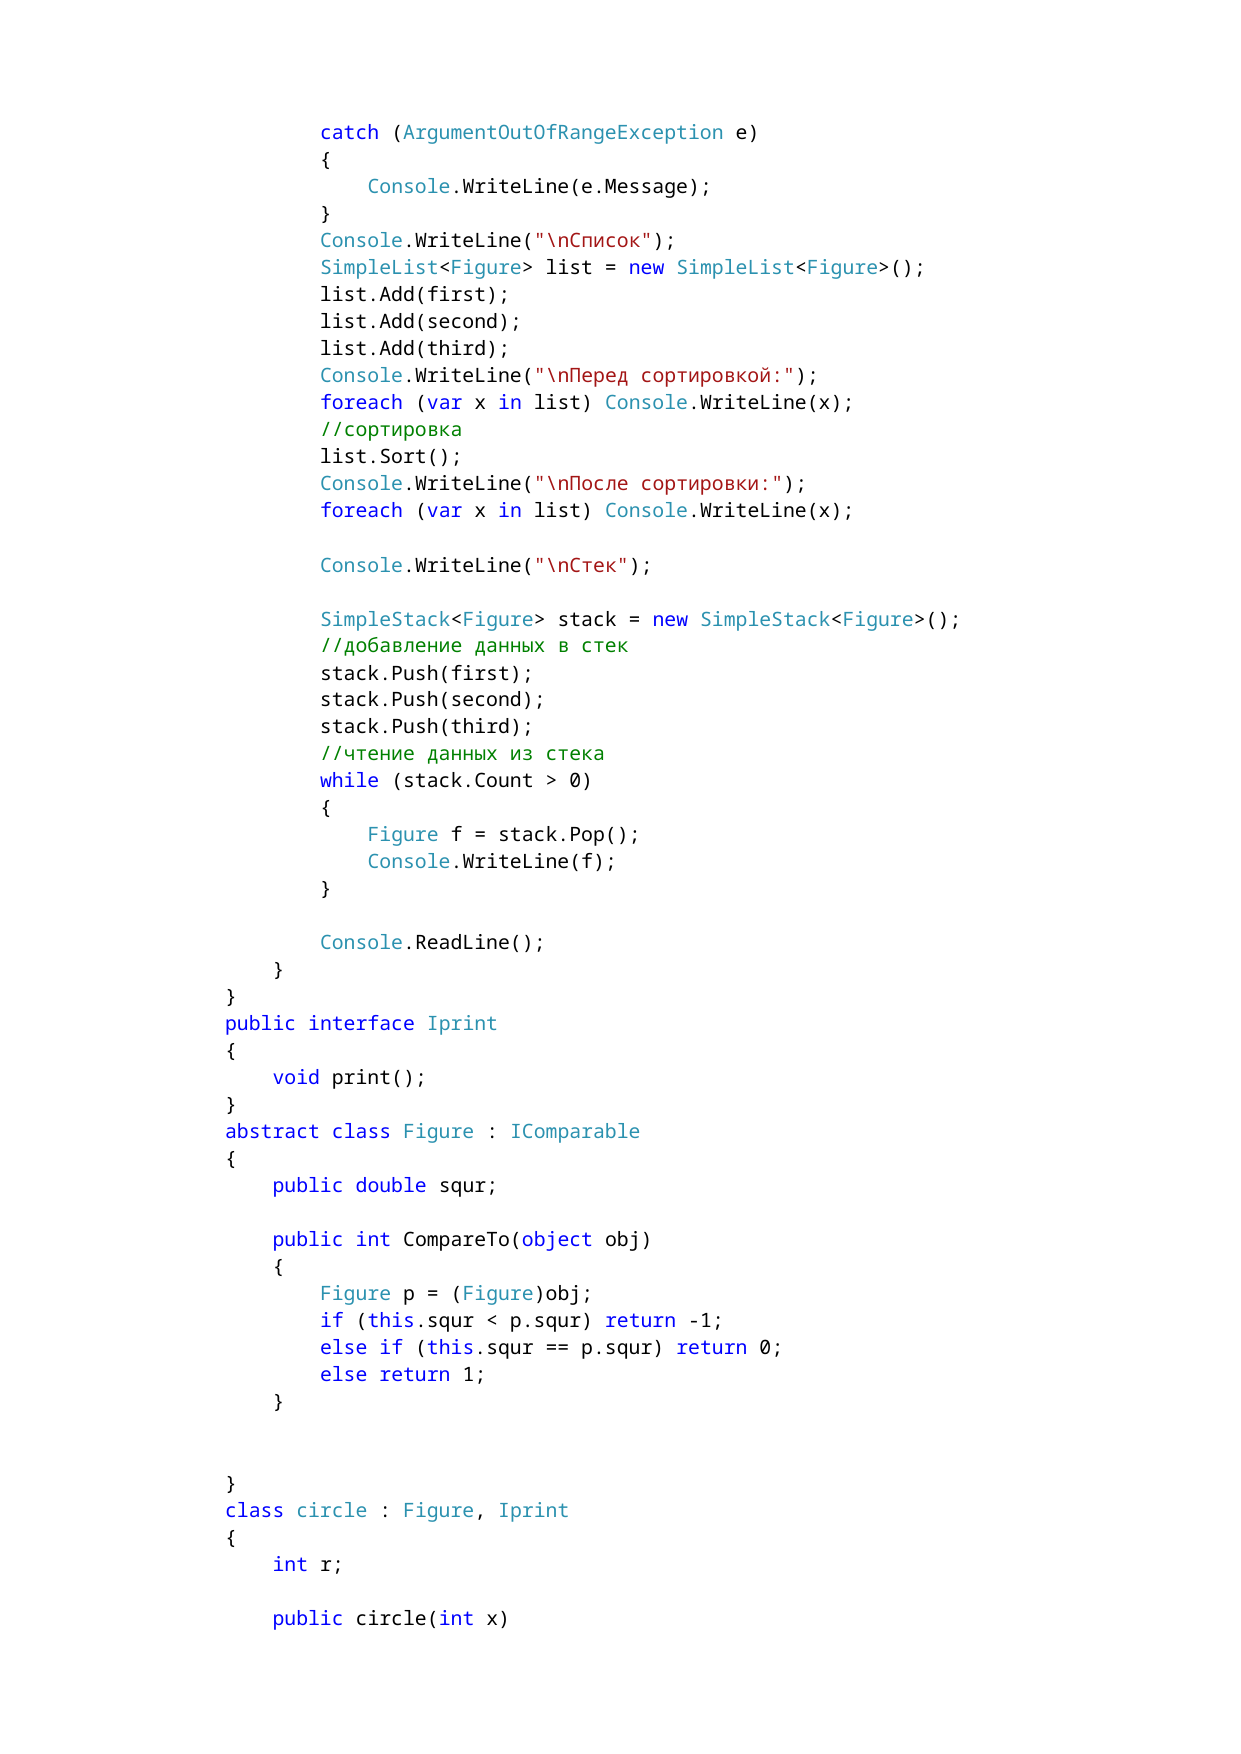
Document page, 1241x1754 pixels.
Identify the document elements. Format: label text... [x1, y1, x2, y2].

text Console.ReadLine(); [177, 928, 1152, 956]
text list.Add(third); [177, 334, 1152, 361]
text //чтение данных из стека [177, 740, 1152, 767]
text Console.WriteLine(f); [177, 848, 1152, 874]
text public interface Iprint [177, 1009, 1152, 1036]
text stack.Push(first); [177, 659, 1152, 686]
text abstract class Figure : IComparable [177, 1117, 1152, 1144]
text } [177, 956, 1152, 982]
text void print(); [177, 1063, 1152, 1090]
text { [177, 1144, 1152, 1171]
text public circle(int x) [177, 1604, 1152, 1631]
text Figure f = stack.Pop(); [177, 821, 1152, 848]
text } [177, 199, 1152, 226]
text { [177, 1523, 1152, 1550]
text class circle : Figure, Iprint [177, 1496, 1152, 1523]
text } [177, 1387, 1152, 1414]
text else return 1; [177, 1360, 1152, 1387]
text Console.WriteLine("\nСписок"); [177, 226, 1152, 253]
text public double squr; [177, 1171, 1152, 1198]
text } [177, 1090, 1152, 1117]
text if (this.squr < p.squr) return -1; [177, 1306, 1152, 1333]
text stack.Push(second); [177, 686, 1152, 713]
text SimpleList<Figure> list = new SimpleList<Figure>(); [177, 253, 1152, 280]
text list.Sort(); [177, 442, 1152, 469]
text list.Add(first); [177, 280, 1152, 307]
text catch (ArgumentOutOfRangeException e) [177, 118, 1152, 145]
text SimpleStack<Figure> stack = new SimpleStack<Figure>(); [177, 605, 1152, 632]
text } [177, 982, 1152, 1009]
text else if (this.squr == p.squr) return 0; [177, 1333, 1152, 1360]
text } [177, 1469, 1152, 1496]
text foreach (var x in list) Console.WriteLine(x); [177, 388, 1152, 415]
text Console.WriteLine("\nСтек"); [177, 551, 1152, 578]
text //сортировка [177, 415, 1152, 442]
text { [177, 145, 1152, 172]
text stack.Push(third); [177, 713, 1152, 740]
text { [177, 1252, 1152, 1279]
text int r; [177, 1550, 1152, 1577]
text public int CompareTo(object obj) [177, 1225, 1152, 1252]
text foreach (var x in list) Console.WriteLine(x); [177, 496, 1152, 523]
text { [177, 794, 1152, 821]
text Console.WriteLine("\nПеред сортировкой:"); [177, 361, 1152, 388]
text while (stack.Count > 0) [177, 767, 1152, 794]
text Figure p = (Figure)obj; [177, 1279, 1152, 1306]
text list.Add(second); [177, 307, 1152, 334]
text } [177, 874, 1152, 902]
text { [177, 1036, 1152, 1063]
text Console.WriteLine(e.Message); [177, 172, 1152, 199]
text //добавление данных в стек [177, 632, 1152, 659]
text Console.WriteLine("\nПосле сортировки:"); [177, 469, 1152, 496]
